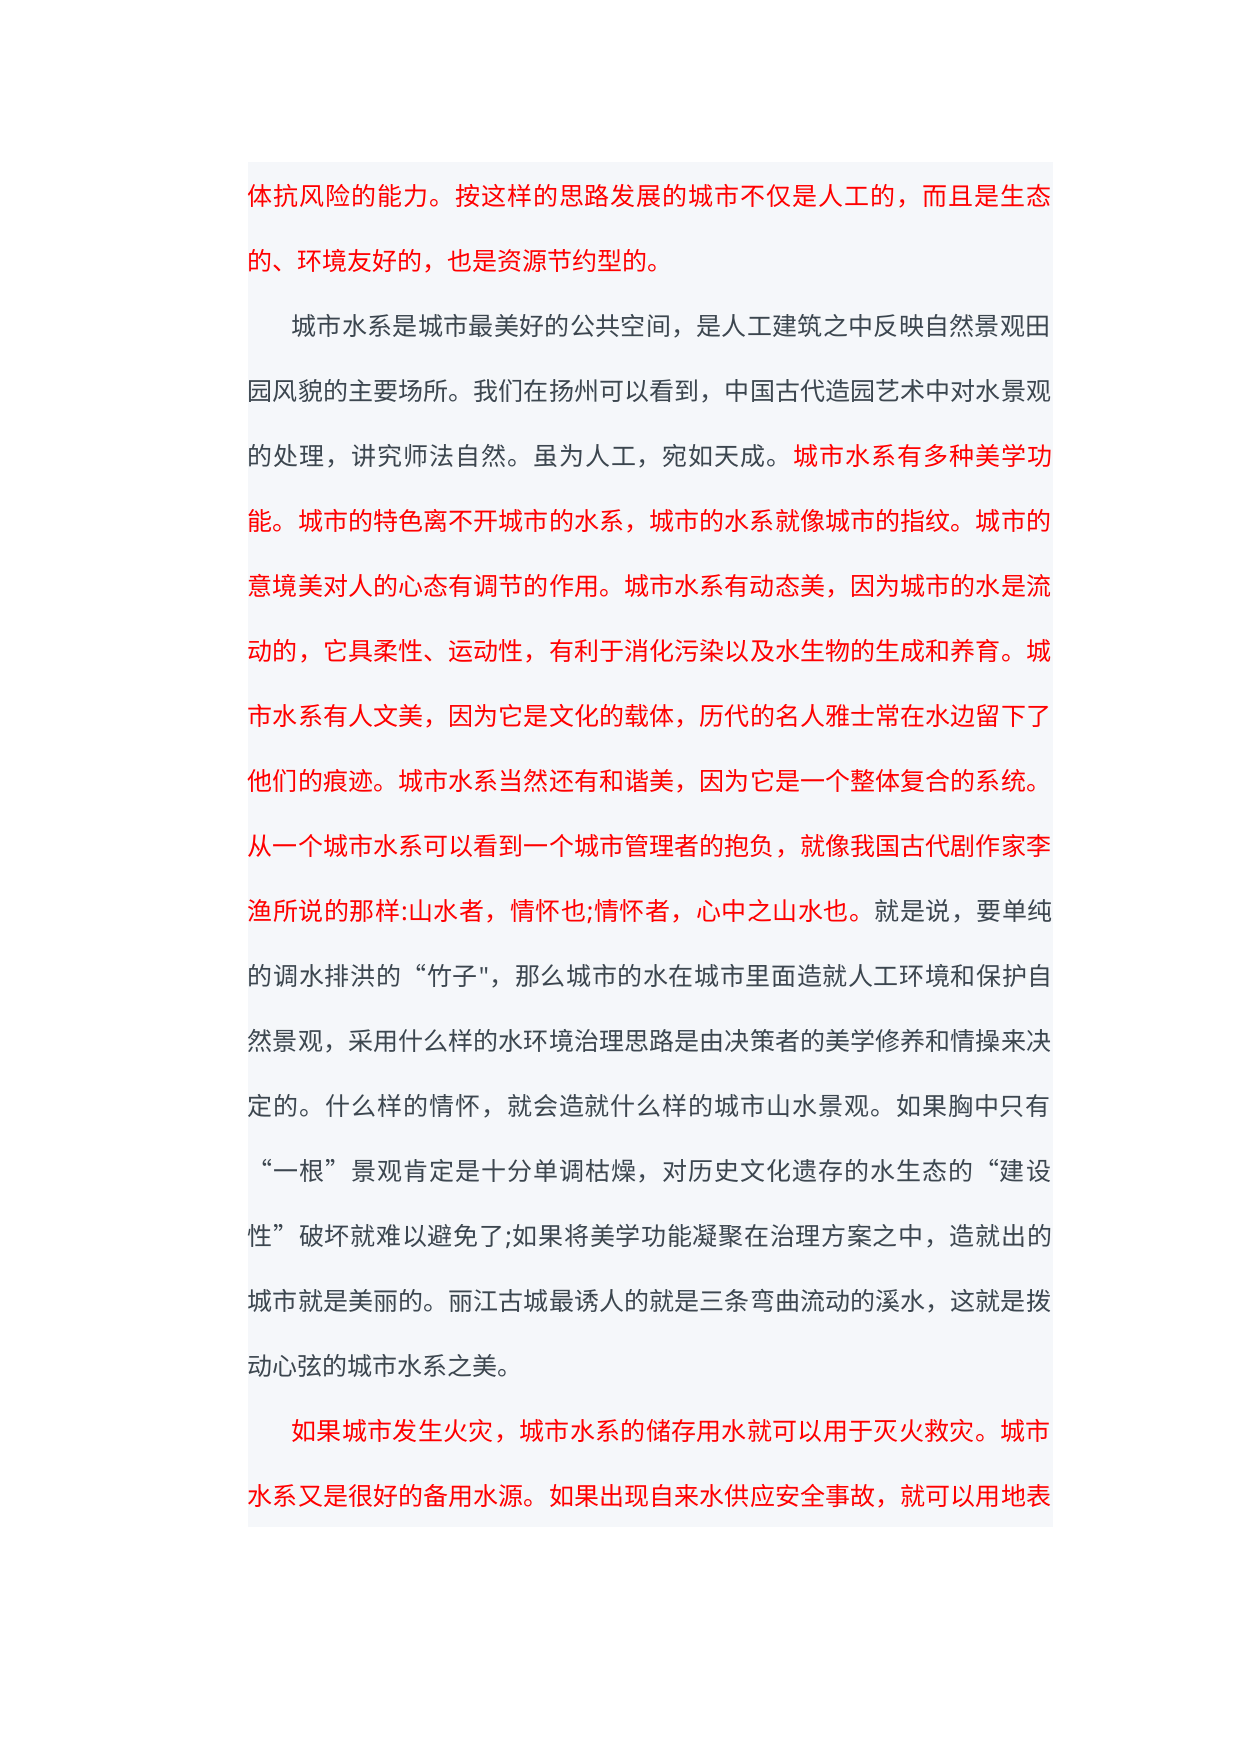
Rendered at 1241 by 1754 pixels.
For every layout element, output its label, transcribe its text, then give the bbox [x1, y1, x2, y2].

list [248, 1397, 1053, 1527]
list 城市水系是城市最美好的公共空间，是人工建筑之中反映自然景观田园风貌的主要场所。我们在扬州可以看到，中国古代造园艺术中对水景观的处理，讲究师法自然。虽为人工，宛如天成。城市水系有多种美学功能。城市的特色离不开城市的水系，城市的水系就像城市的指纹。城市的意境美对人的心态有调节的作用。城市水系有动态美，因为城市的水是流动的，它具柔性、运动性，有利于消化污染以及水生物的生成和养育。城市水系有人文美，因为它是文化的载体，历代的名人雅士常在水边留下了他们的痕迹。城市水系当然还有和谐美，因为它是一个整体复合的系统。从一个城市水系可以看到一个城市管理者的抱负，就像我国古代剧作家李渔所说的那样:山水者，情怀也;情怀者，心中之山水也。就是说，要单纯的调水排洪的“竹子"，那么城市的水在城市里面造就人工环境和保护自然景观，采用什么样的水环境治理思路是由决策者的美学修养和情操来决定的。什么样的情怀，就会造就什么样的城市山水景观。如果胸中只有“一根”景观肯定是十分单调枯燥，对历史文化遗存的水生态的“建设性”破坏就难以避免了;如果将美学功能凝聚在治理方案之中，造就出的城市就是美丽的。丽江古城最诱人的就是三条弯曲流动的溪水，这就是拨动心弦的城市水系之美。 [248, 292, 1053, 1397]
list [248, 162, 1053, 292]
